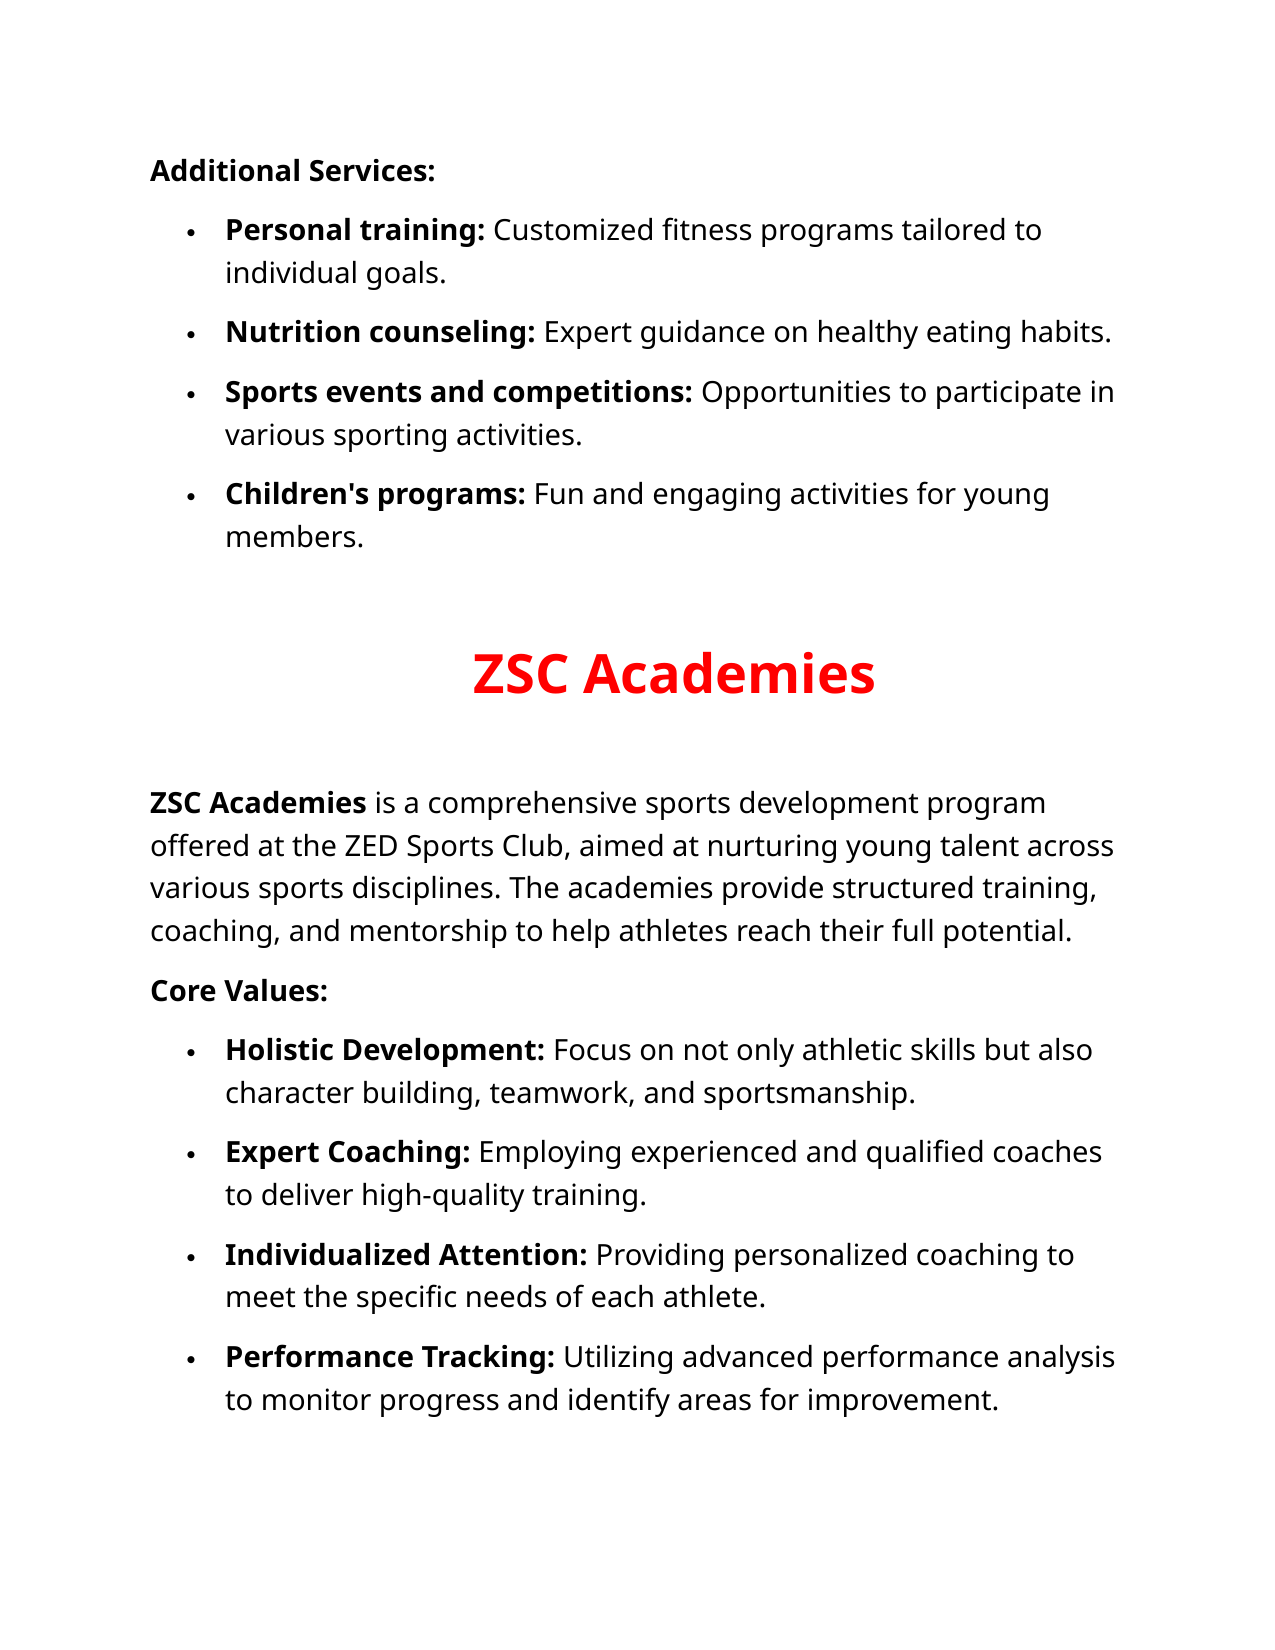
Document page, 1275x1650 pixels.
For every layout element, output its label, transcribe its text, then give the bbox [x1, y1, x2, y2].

list Expert Coaching: Employing experienced and qualified coaches to deliver high-quality training. [187, 1132, 1125, 1214]
list Personal training: Customized fitness programs tailored to individual goals. [187, 209, 1125, 292]
list Performance Tracking: Utilizing advanced performance analysis to monitor progress and identify areas for improvement. [187, 1336, 1125, 1419]
list Nutrition counseling: Expert guidance on healthy eating habits. [187, 312, 1125, 351]
text Core Values: [150, 970, 1125, 1009]
text ZSC Academies [225, 635, 1125, 709]
list Sports events and competitions: Opportunities to participate in various sporting activities. [187, 371, 1125, 454]
list Holistic Development: Focus on not only athletic skills but also character building, teamwork, and sportsmanship. [187, 1029, 1125, 1112]
list Individualized Attention: Providing personalized coaching to meet the specific needs of each athlete. [187, 1234, 1125, 1316]
text Additional Services: [150, 150, 1125, 190]
text ZSC Academies is a comprehensive sports development program offered at the ZED Sports Club, aimed at nurturing young talent across various sports disciplines. The academies provide structured training, coaching, and mentorship to help athletes reach their full potential. [150, 782, 1125, 950]
list Children's programs: Fun and engaging activities for young members. [187, 473, 1125, 556]
